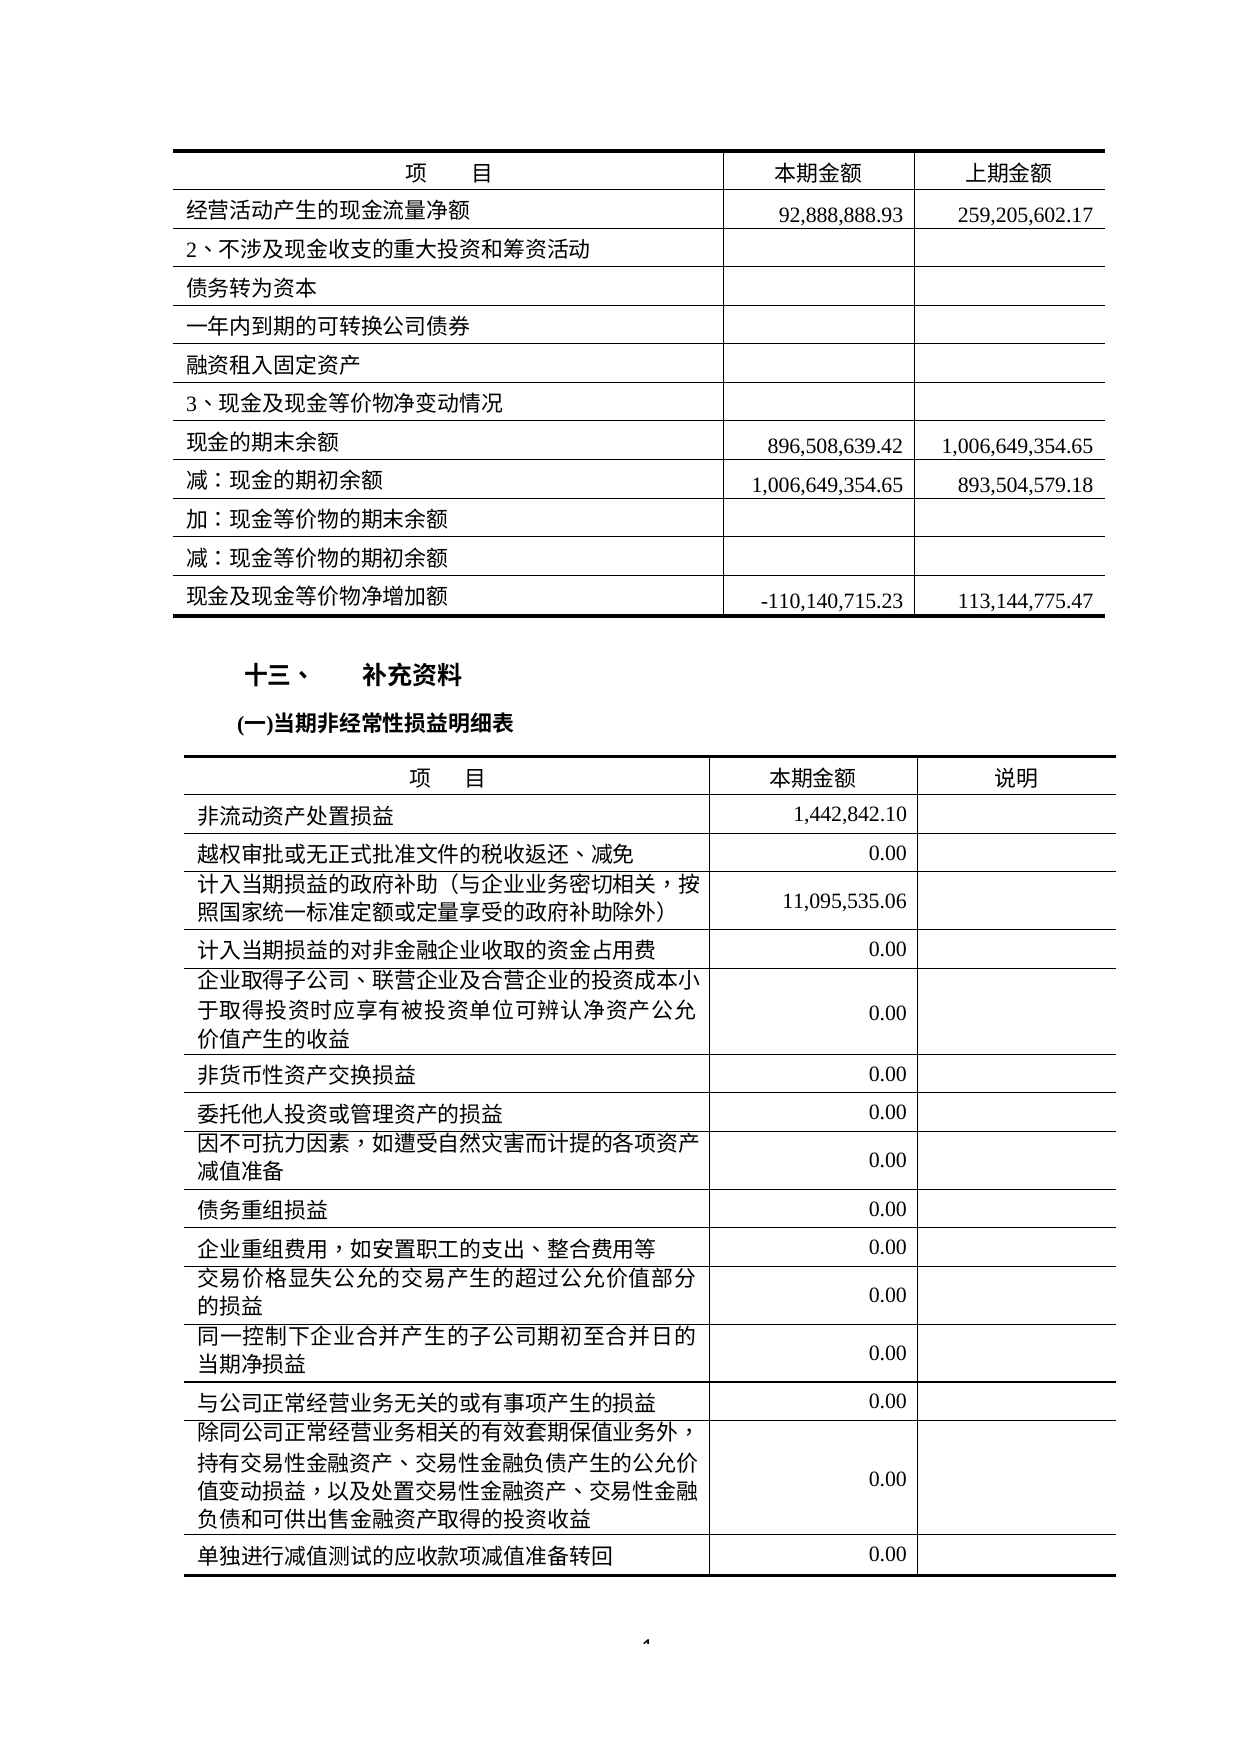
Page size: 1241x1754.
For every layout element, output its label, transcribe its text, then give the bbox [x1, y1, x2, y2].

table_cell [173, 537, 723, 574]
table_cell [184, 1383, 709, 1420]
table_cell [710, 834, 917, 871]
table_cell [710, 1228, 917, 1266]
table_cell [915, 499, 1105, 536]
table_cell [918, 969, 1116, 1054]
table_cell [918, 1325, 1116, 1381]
text 十三、 补充资料 [244, 658, 1132, 692]
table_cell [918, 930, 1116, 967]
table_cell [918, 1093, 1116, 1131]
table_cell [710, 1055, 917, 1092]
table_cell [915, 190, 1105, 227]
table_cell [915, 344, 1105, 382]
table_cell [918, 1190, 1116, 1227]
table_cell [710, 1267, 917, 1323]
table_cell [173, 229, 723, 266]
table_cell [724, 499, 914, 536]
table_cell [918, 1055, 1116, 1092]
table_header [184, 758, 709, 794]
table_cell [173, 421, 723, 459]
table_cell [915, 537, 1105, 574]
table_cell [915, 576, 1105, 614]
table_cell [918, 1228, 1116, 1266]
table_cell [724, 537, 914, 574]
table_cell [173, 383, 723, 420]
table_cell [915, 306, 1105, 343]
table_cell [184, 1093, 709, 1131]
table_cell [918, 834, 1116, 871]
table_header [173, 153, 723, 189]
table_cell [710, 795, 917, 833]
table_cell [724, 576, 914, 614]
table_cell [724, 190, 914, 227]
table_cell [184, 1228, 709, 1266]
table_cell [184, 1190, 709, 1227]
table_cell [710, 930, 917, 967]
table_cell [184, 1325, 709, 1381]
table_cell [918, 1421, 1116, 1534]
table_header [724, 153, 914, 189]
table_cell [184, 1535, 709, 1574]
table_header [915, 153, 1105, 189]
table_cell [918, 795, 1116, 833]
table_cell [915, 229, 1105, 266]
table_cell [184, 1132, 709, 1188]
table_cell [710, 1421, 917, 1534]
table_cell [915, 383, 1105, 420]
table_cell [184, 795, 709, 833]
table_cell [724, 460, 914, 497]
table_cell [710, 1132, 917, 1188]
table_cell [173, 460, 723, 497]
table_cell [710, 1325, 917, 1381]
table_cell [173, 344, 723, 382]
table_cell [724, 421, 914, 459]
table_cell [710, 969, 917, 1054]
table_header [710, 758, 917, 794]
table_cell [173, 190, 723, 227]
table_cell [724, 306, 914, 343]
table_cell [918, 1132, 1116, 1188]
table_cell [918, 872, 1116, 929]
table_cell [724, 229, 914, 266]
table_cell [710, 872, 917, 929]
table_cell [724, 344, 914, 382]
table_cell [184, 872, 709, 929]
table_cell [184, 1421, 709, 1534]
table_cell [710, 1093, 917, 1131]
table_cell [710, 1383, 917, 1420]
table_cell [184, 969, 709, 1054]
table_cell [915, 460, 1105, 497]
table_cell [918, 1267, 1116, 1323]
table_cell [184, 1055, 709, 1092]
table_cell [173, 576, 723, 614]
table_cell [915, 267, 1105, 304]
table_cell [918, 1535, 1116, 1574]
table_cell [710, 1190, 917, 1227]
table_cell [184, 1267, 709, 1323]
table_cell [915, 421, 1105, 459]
text (一)当期非经常性损益明细表 [237, 708, 1132, 738]
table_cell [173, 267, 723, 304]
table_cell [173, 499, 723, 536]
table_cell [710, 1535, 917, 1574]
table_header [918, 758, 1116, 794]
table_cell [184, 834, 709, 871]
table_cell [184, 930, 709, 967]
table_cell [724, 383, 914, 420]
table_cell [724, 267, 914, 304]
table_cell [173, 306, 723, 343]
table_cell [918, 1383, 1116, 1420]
